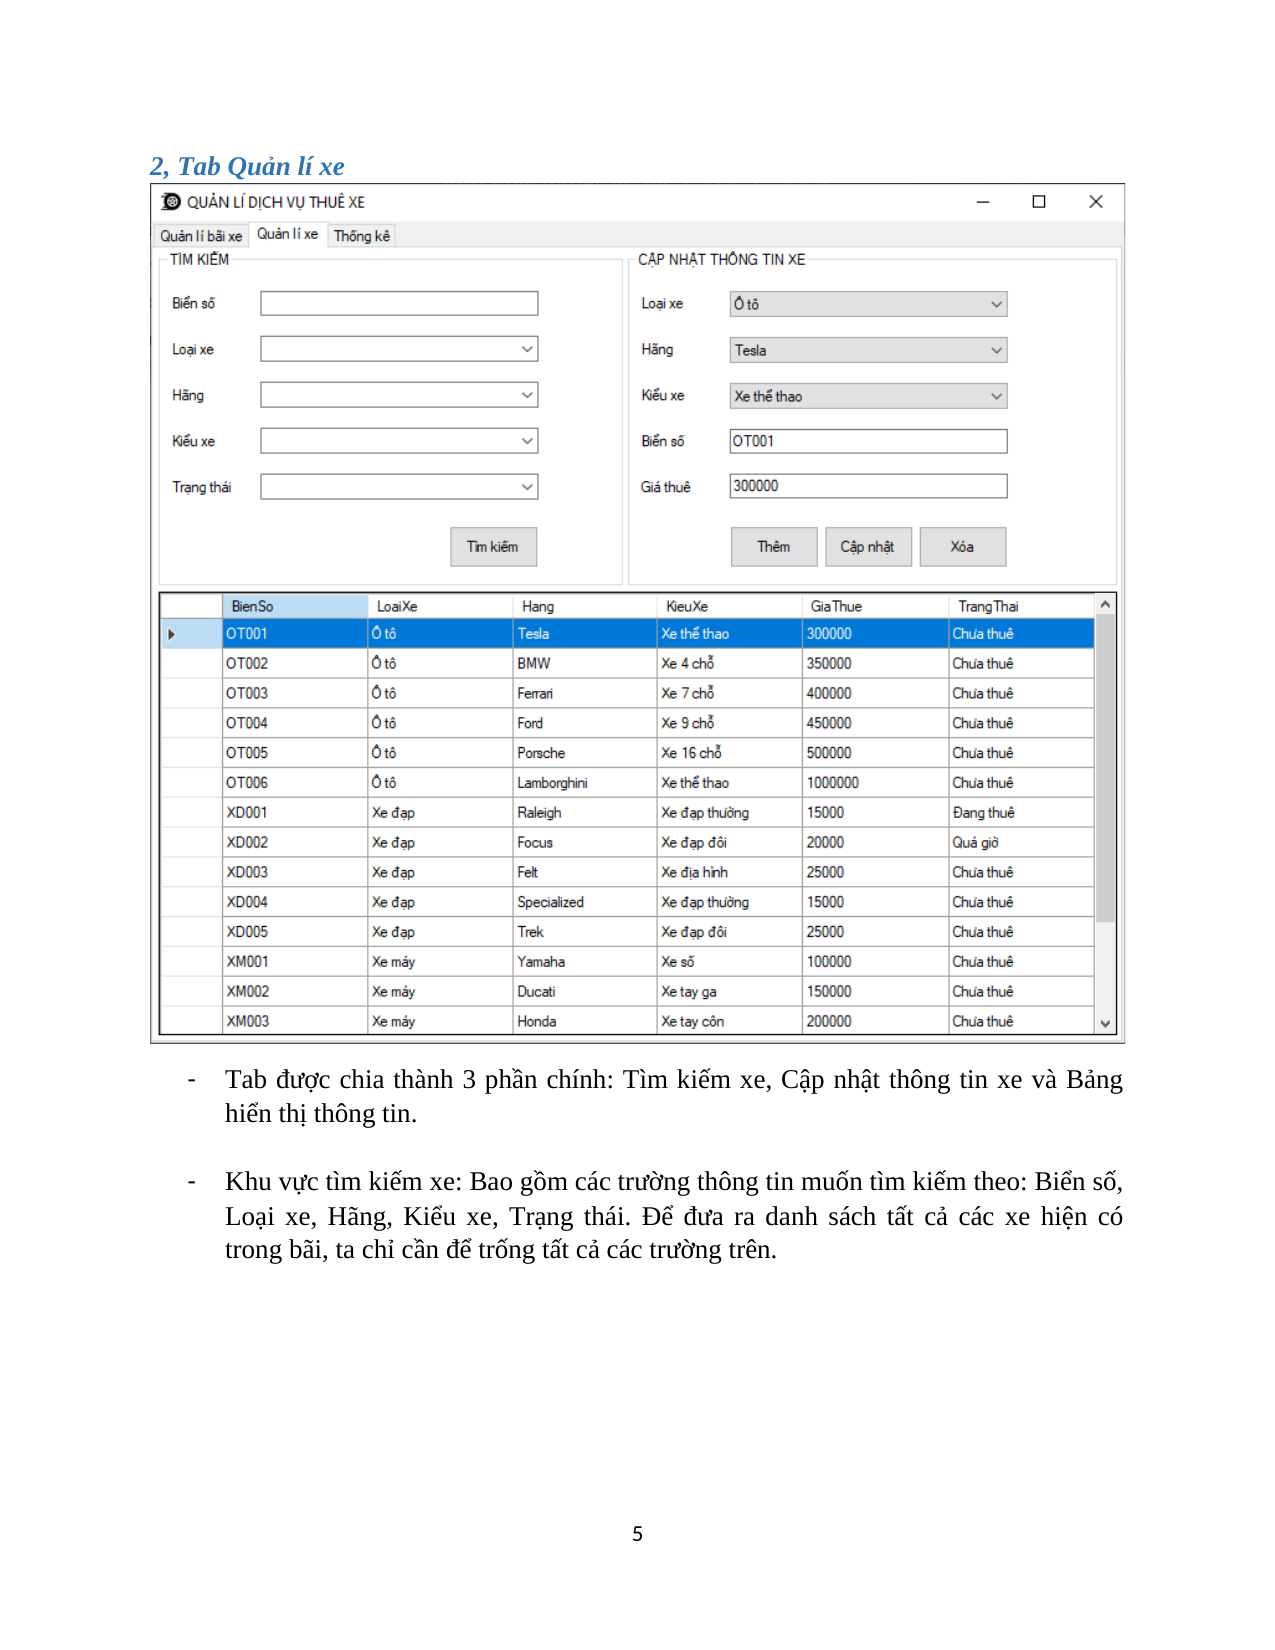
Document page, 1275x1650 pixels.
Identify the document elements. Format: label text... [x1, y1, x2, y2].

list Tab được chia thành 3 phần chính: Tìm kiếm xe, Cập nhật thông tin xe và Bảng hiển thị thông tin. [187, 1062, 1125, 1129]
picture [150, 183, 1125, 1044]
subtitle 2, Tab Quản lí xe [150, 150, 1125, 181]
list Khu vực tìm kiếm xe: Bao gồm các trường thông tin muốn tìm kiếm theo: Biển số, Loại xe, Hãng, Kiểu xe, Trạng thái. Để đưa ra danh sách tất cả các xe hiện có trong bãi, ta chỉ cần để trống tất cả các trường trên. [187, 1164, 1125, 1265]
